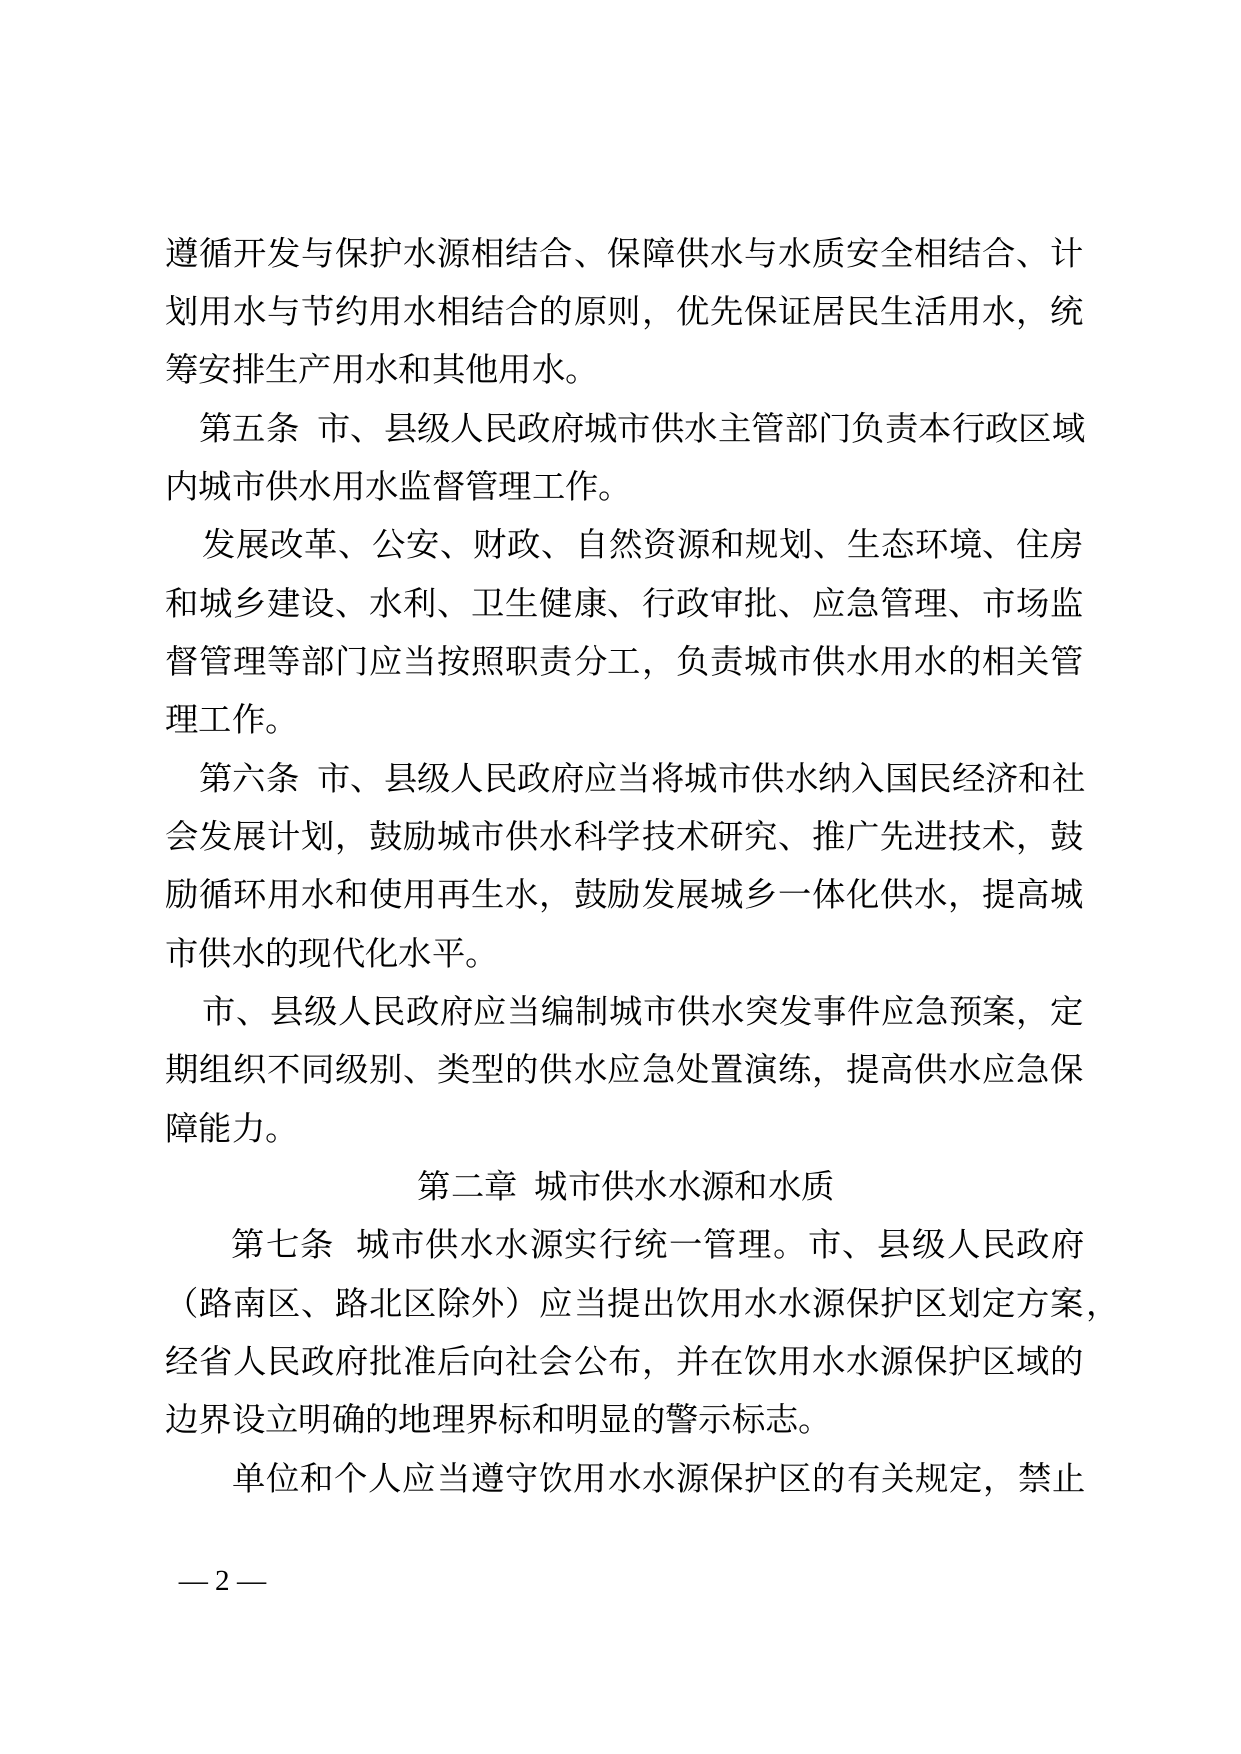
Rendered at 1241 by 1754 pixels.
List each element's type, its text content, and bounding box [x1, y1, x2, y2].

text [165, 218, 1087, 393]
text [165, 1443, 1087, 1502]
text 第六条 市、县级人民政府应当将城市供水纳入国民经济和社会发展计划，鼓励城市供水科学技术研究、推广先进技术，鼓励循环用水和使用再生水，鼓励发展城乡一体化供水，提高城市供水的现代化水平。 [165, 743, 1087, 977]
text 发展改革、公安、财政、自然资源和规划、生态环境、住房和城乡建设、水利、卫生健康、行政审批、应急管理、市场监督管理等部门应当按照职责分工，负责城市供水用水的相关管理工作。 [165, 510, 1087, 743]
text 市、县级人民政府应当编制城市供水突发事件应急预案，定期组织不同级别、类型的供水应急处置演练，提高供水应急保障能力。 [165, 977, 1087, 1152]
text 第二章 城市供水水源和水质 [165, 1152, 1087, 1210]
text 第七条 城市供水水源实行统一管理。市、县级人民政府（路南区、路北区除外）应当提出饮用水水源保护区划定方案，经省人民政府批准后向社会公布，并在饮用水水源保护区域的边界设立明确的地理界标和明显的警示标志。 [165, 1210, 1087, 1443]
text 第五条 市、县级人民政府城市供水主管部门负责本行政区域内城市供水用水监督管理工作。 [165, 393, 1087, 510]
